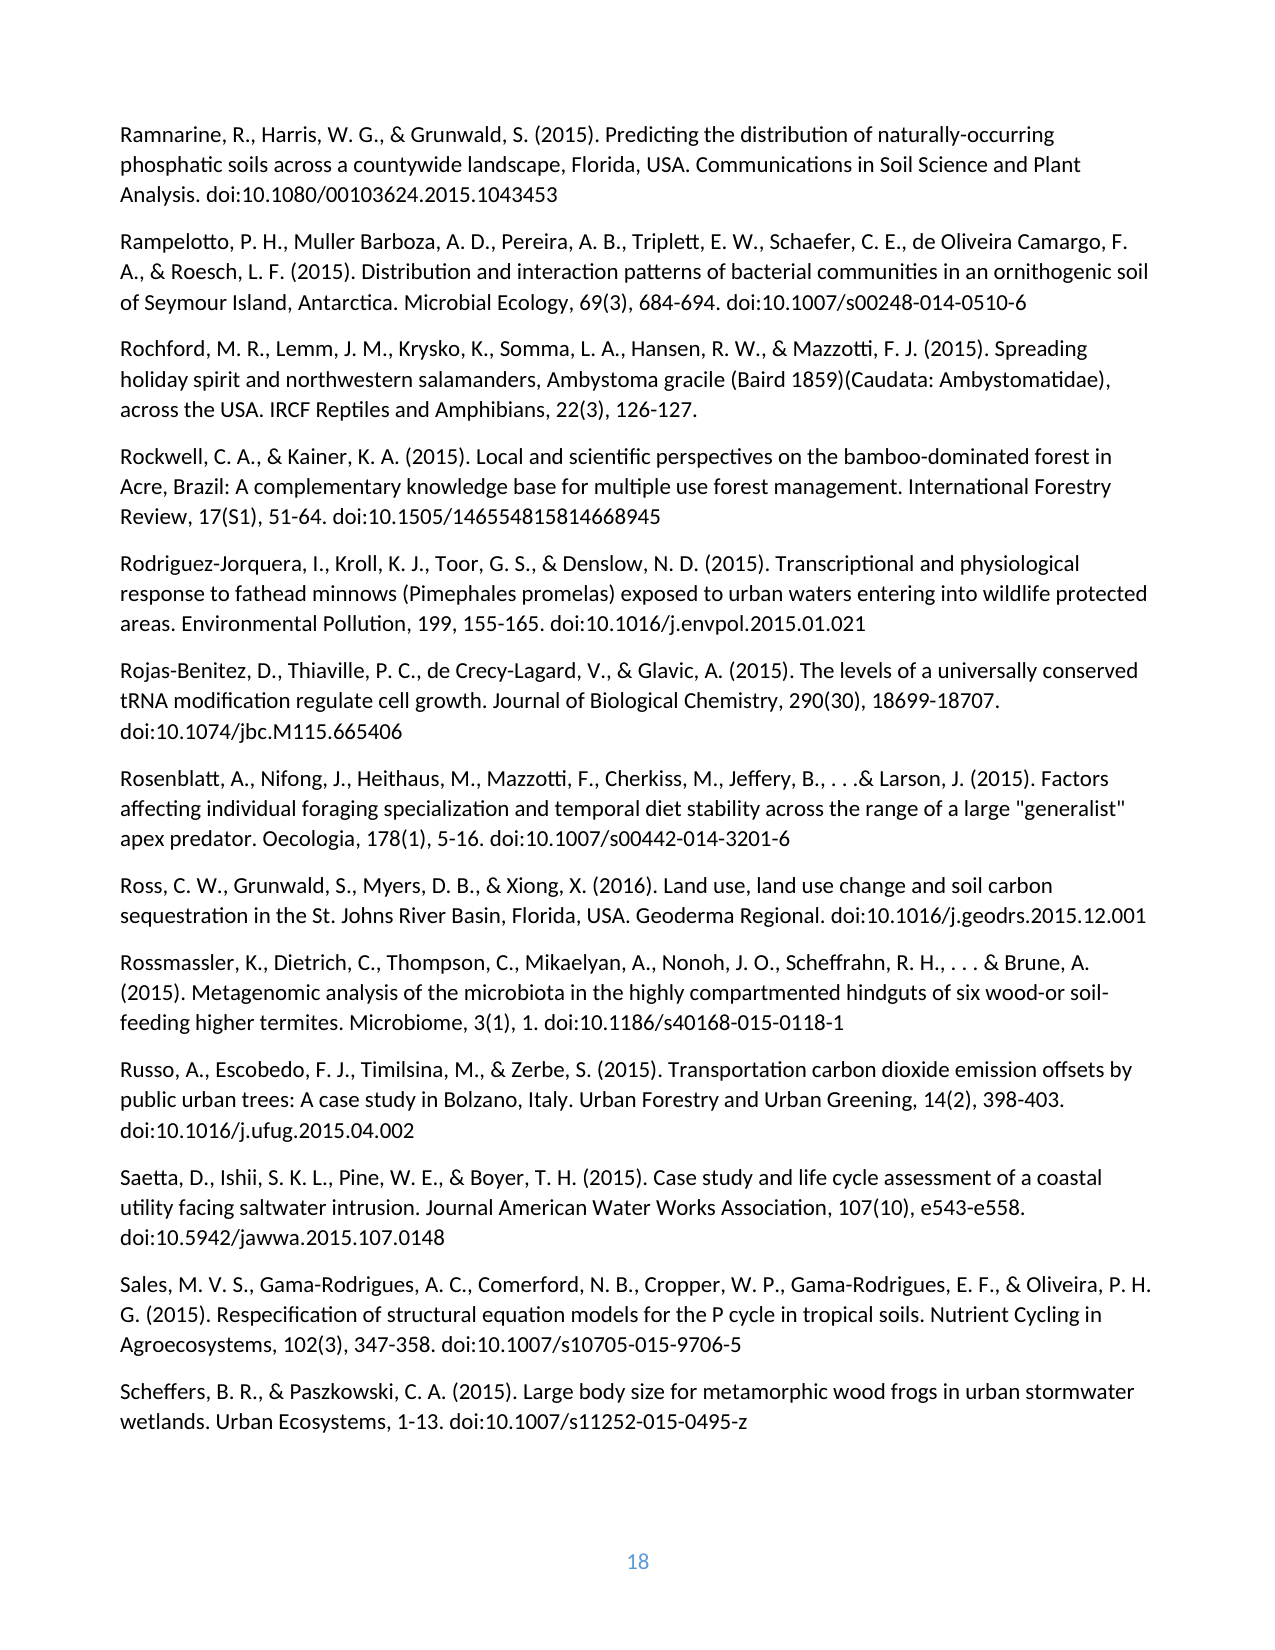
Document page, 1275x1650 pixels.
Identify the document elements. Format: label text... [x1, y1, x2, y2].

text Rampelotto, P. H., Muller Barboza, A. D., Pereira, A. B., Triplett, E. W., Schaefer, C. E., de Oliveira Camargo, F. A., & Roesch, L. F. (2015). Distribution and interaction patterns of bacterial communities in an ornithogenic soil of Seymour Island, Antarctica. Microbial Ecology, 69(3), 684-694. doi:10.1007/s00248-014-0510-6 [120, 227, 1155, 316]
text Ramnarine, R., Harris, W. G., & Grunwald, S. (2015). Predicting the distribution of naturally-occurring phosphatic soils across a countywide landscape, Florida, USA. Communications in Soil Science and Plant Analysis. doi:10.1080/00103624.2015.1043453 [120, 120, 1155, 208]
text Rosenblatt, A., Nifong, J., Heithaus, M., Mazzotti, F., Cherkiss, M., Jeffery, B., . . .& Larson, J. (2015). Factors affecting individual foraging specialization and temporal diet stability across the range of a large "generalist" apex predator. Oecologia, 178(1), 5-16. doi:10.1007/s00442-014-3201-6 [120, 764, 1155, 852]
text Rochford, M. R., Lemm, J. M., Krysko, K., Somma, L. A., Hansen, R. W., & Mazzotti, F. J. (2015). Spreading holiday spirit and northwestern salamanders, Ambystoma gracile (Baird 1859)(Caudata: Ambystomatidae), across the USA. IRCF Reptiles and Amphibians, 22(3), 126-127. [120, 334, 1155, 423]
text Saetta, D., Ishii, S. K. L., Pine, W. E., & Boyer, T. H. (2015). Case study and life cycle assessment of a coastal utility facing saltwater intrusion. Journal American Water Works Association, 107(10), e543-e558. doi:10.5942/jawwa.2015.107.0148 [120, 1163, 1155, 1251]
text Scheffers, B. R., & Paszkowski, C. A. (2015). Large body size for metamorphic wood frogs in urban stormwater wetlands. Urban Ecosystems, 1-13. doi:10.1007/s11252-015-0495-z [120, 1377, 1155, 1436]
text Sales, M. V. S., Gama-Rodrigues, A. C., Comerford, N. B., Cropper, W. P., Gama-Rodrigues, E. F., & Oliveira, P. H. G. (2015). Respecification of structural equation models for the P cycle in tropical soils. Nutrient Cycling in Agroecosystems, 102(3), 347-358. doi:10.1007/s10705-015-9706-5 [120, 1270, 1155, 1358]
text Rojas-Benitez, D., Thiaville, P. C., de Crecy-Lagard, V., & Glavic, A. (2015). The levels of a universally conserved tRNA modification regulate cell growth. Journal of Biological Chemistry, 290(30), 18699-18707. doi:10.1074/jbc.M115.665406 [120, 656, 1155, 745]
text Ross, C. W., Grunwald, S., Myers, D. B., & Xiong, X. (2016). Land use, land use change and soil carbon sequestration in the St. Johns River Basin, Florida, USA. Geoderma Regional. doi:10.1016/j.geodrs.2015.12.001 [120, 871, 1155, 929]
text Rodriguez-Jorquera, I., Kroll, K. J., Toor, G. S., & Denslow, N. D. (2015). Transcriptional and physiological response to fathead minnows (Pimephales promelas) exposed to urban waters entering into wildlife protected areas. Environmental Pollution, 199, 155-165. doi:10.1016/j.envpol.2015.01.021 [120, 549, 1155, 638]
text Russo, A., Escobedo, F. J., Timilsina, M., & Zerbe, S. (2015). Transportation carbon dioxide emission offsets by public urban trees: A case study in Bolzano, Italy. Urban Forestry and Urban Greening, 14(2), 398-403. doi:10.1016/j.ufug.2015.04.002 [120, 1055, 1155, 1144]
text Rossmassler, K., Dietrich, C., Thompson, C., Mikaelyan, A., Nonoh, J. O., Scheffrahn, R. H., . . . & Brune, A. (2015). Metagenomic analysis of the microbiota in the highly compartmented hindguts of six wood-or soil-feeding higher termites. Microbiome, 3(1), 1. doi:10.1186/s40168-015-0118-1 [120, 948, 1155, 1037]
text Rockwell, C. A., & Kainer, K. A. (2015). Local and scientific perspectives on the bamboo-dominated forest in Acre, Brazil: A complementary knowledge base for multiple use forest management. International Forestry Review, 17(S1), 51-64. doi:10.1505/146554815814668945 [120, 442, 1155, 530]
